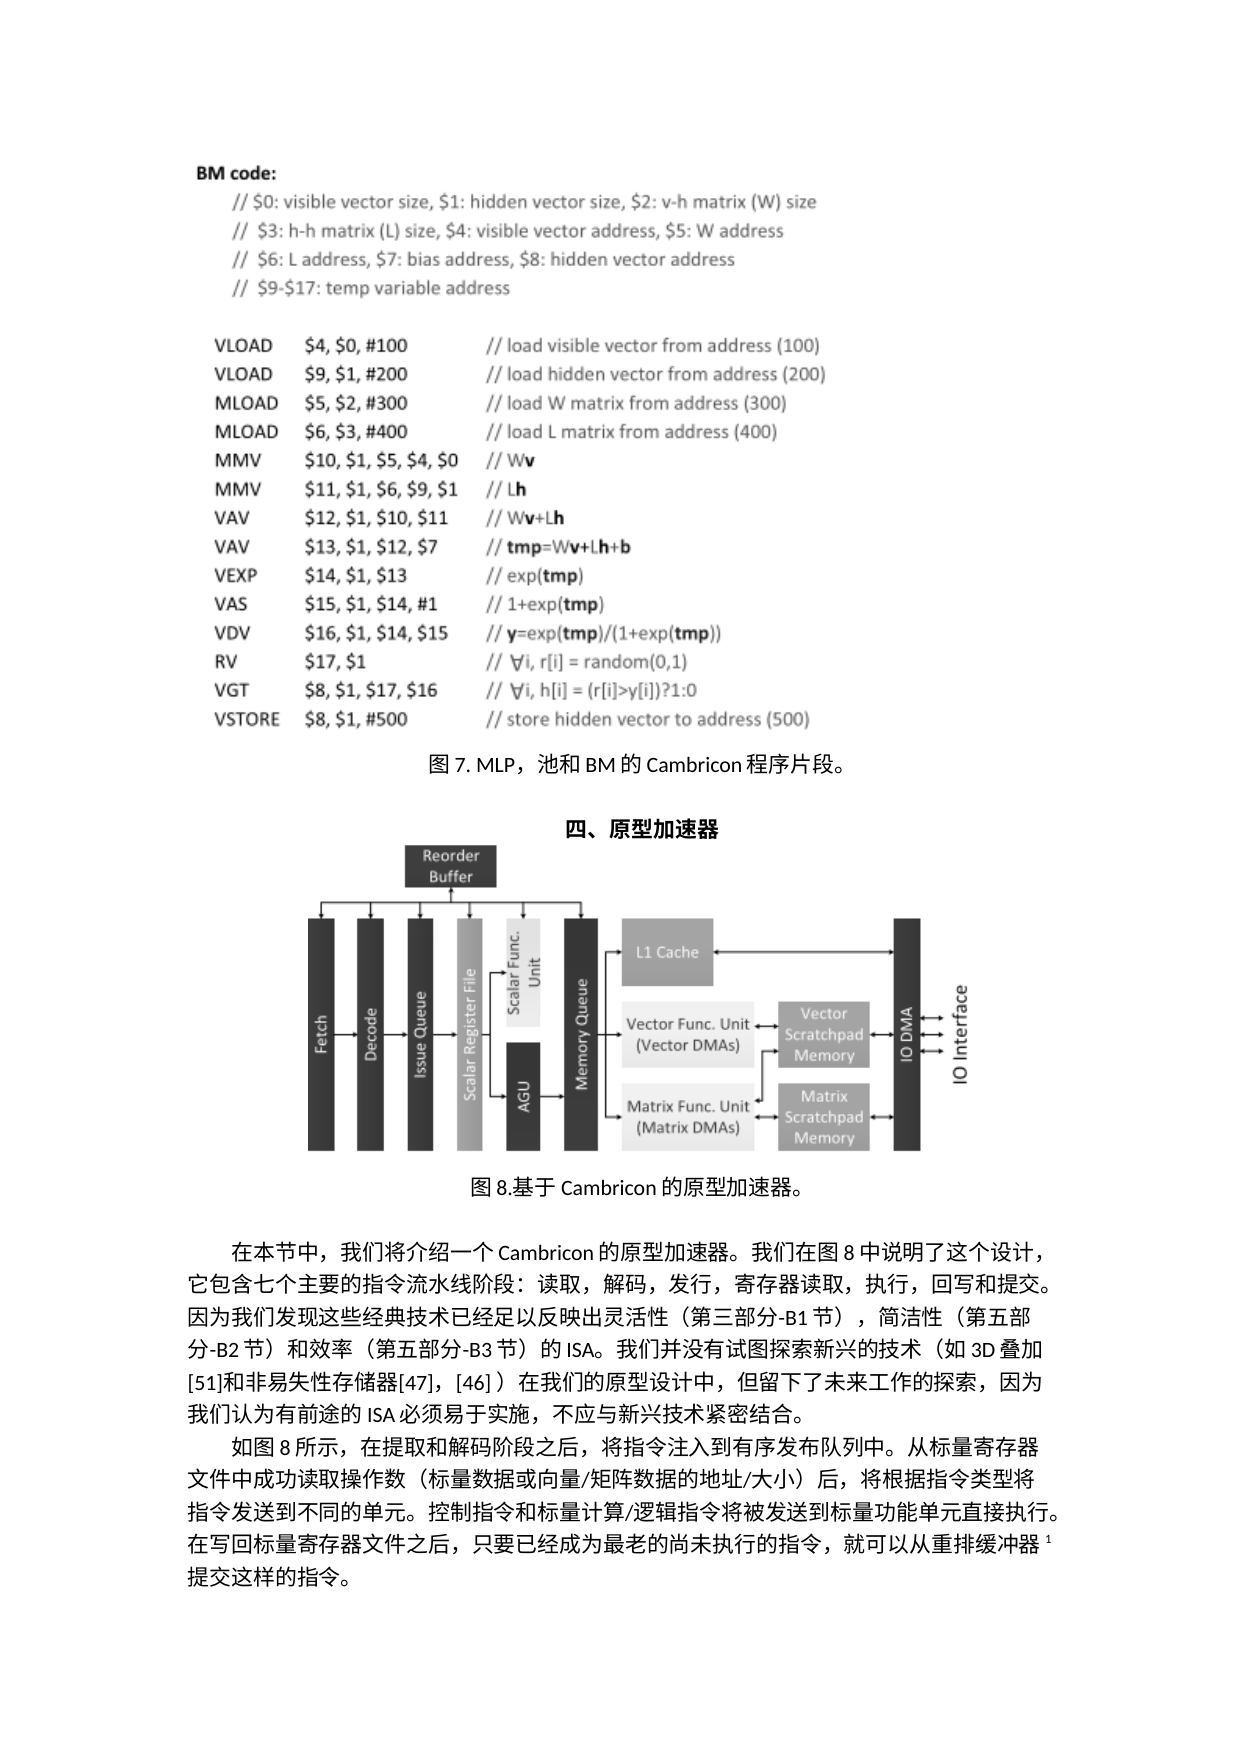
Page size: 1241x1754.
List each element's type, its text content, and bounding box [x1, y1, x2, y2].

picture [187, 162, 836, 736]
picture [308, 844, 977, 1161]
text 在本节中，我们将介绍一个Cambricon的原型加速器。我们在图8中说明了这个设计，它包含七个主要的指令流水线阶段：读取，解码，发行，寄存器读取，执行，回写和提交。因为我们发现这些经典技术已经足以反映出灵活性（第三部分-B1节），简洁性（第五部分-B2节）和效率（第五部分-B3节）的ISA。我们并没有试图探索新兴的技术（如3D叠加[51]和非易失性存储器[47]，[46] ）在我们的原型设计中，但留下了未来工作的探索，因为我们认为有前途的ISA必须易于实施，不应与新兴技术紧密结合。 [187, 1234, 1053, 1429]
text 四、原型加速器 [187, 812, 1053, 844]
text 图7. MLP，池和BM的Cambricon程序片段。 [187, 747, 1053, 779]
text 图8.基于Cambricon的原型加速器。 [187, 1169, 1053, 1202]
text 如图8所示，在提取和解码阶段之后，将指令注入到有序发布队列中。从标量寄存器文件中成功读取操作数（标量数据或向量/矩阵数据的地址/大小）后，将根据指令类型将指令发送到不同的单元。控制指令和标量计算/逻辑指令将被发送到标量功能单元直接执行。在写回标量寄存器文件之后，只要已经成为最老的尚未执行的指令，就可以从重排缓冲器1提交这样的指令。 [187, 1429, 1053, 1592]
